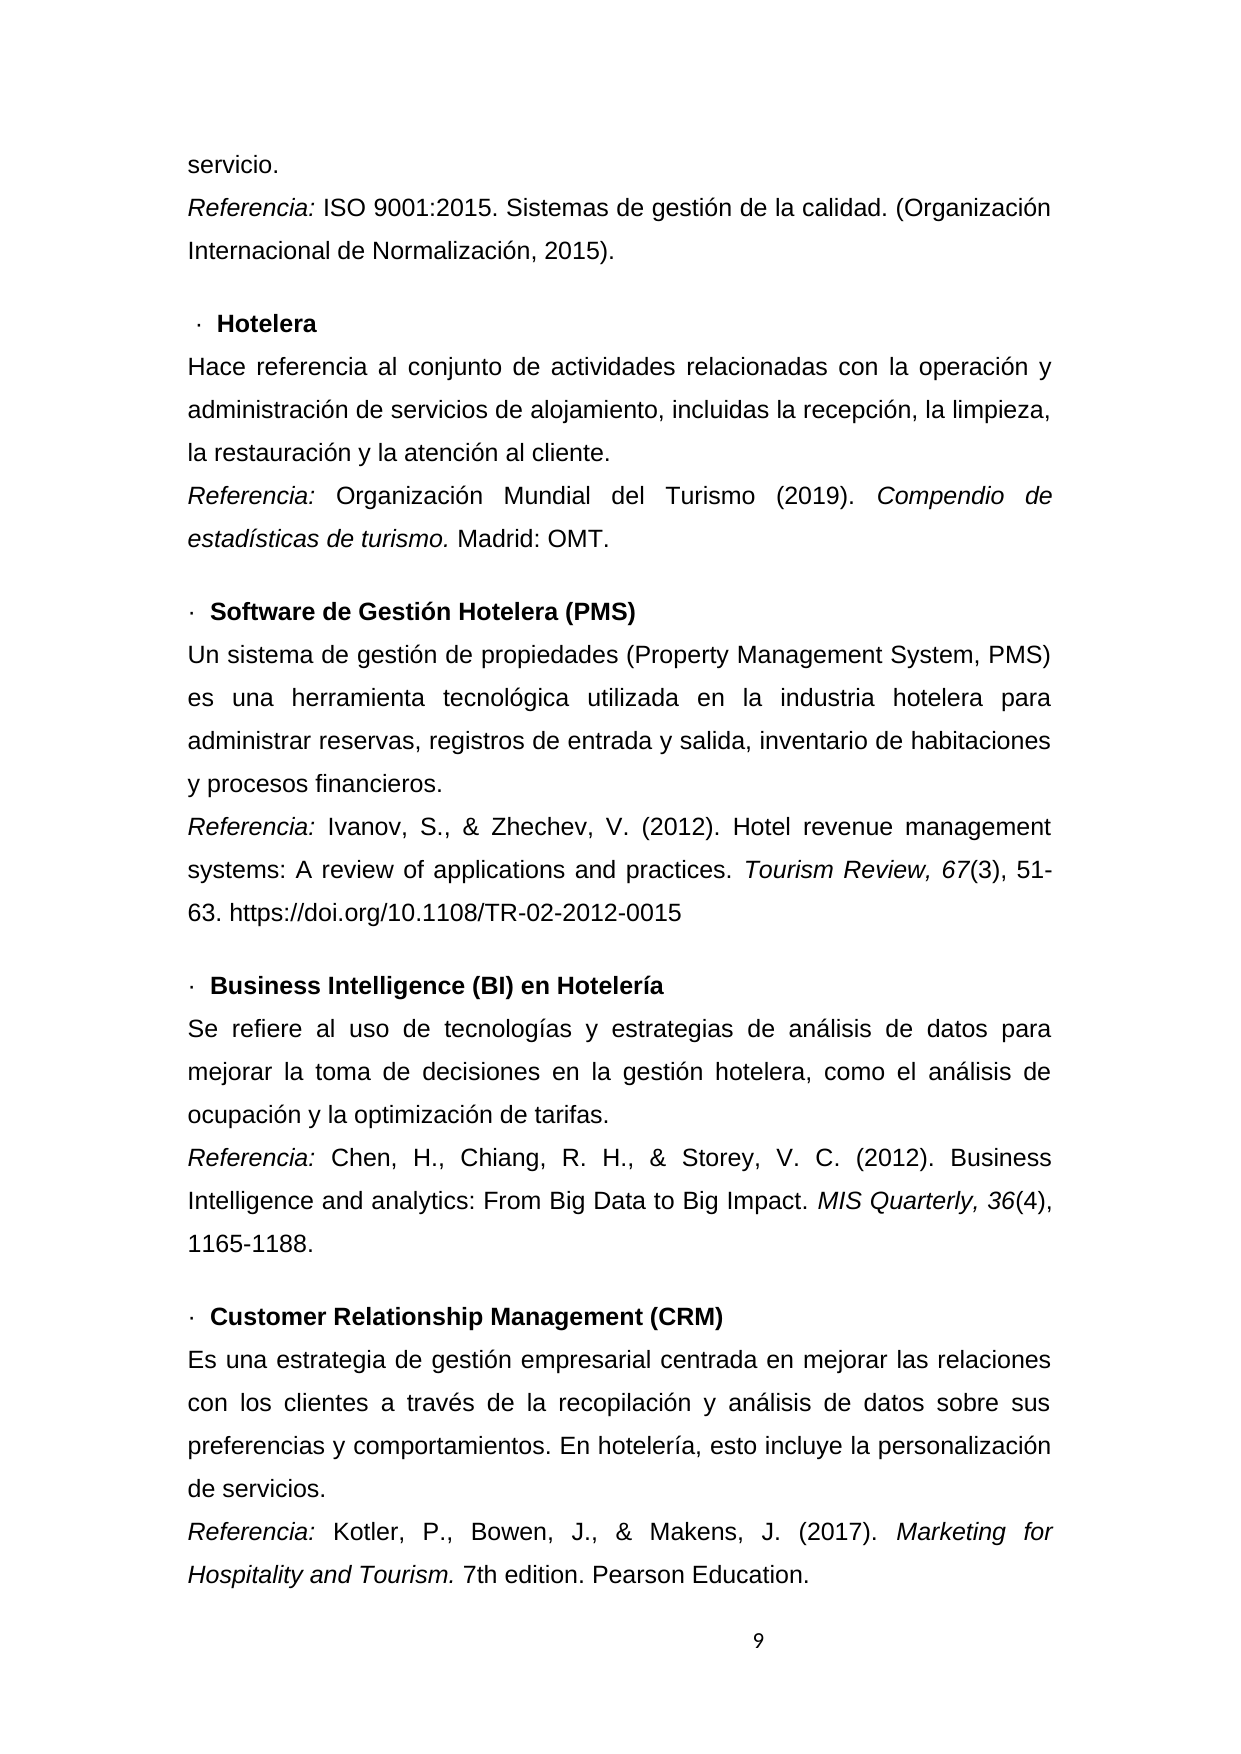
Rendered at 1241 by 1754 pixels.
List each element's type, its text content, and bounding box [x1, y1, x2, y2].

text · Business Intelligence (BI) en Hotelería Se refiere al uso de tecnologías y estrategias de análisis de datos para mejorar la toma de decisiones en la gestión hotelera, como el análisis de ocupación y la optimización de tarifas. Referencia: Chen, H., Chiang, R. H., & Storey, V. C. (2012). Business Intelligence and analytics: From Big Data to Big Impact. MIS Quarterly, 36(4), 1165-1188. [187, 971, 1053, 1258]
text · Customer Relationship Management (CRM) Es una estrategia de gestión empresarial centrada en mejorar las relaciones con los clientes a través de la recopilación y análisis de datos sobre sus preferencias y comportamientos. En hotelería, esto incluye la personalización de servicios. Referencia: Kotler, P., Bowen, J., & Makens, J. (2017). Marketing for Hospitality and Tourism. 7th edition. Pearson Education. [187, 1302, 1053, 1589]
text · Software de Gestión Hotelera (PMS) Un sistema de gestión de propiedades (Property Management System, PMS) es una herramienta tecnológica utilizada en la industria hotelera para administrar reservas, registros de entrada y salida, inventario de habitaciones y procesos financieros. Referencia: Ivanov, S., & Zhechev, V. (2012). Hotel revenue management systems: A review of applications and practices. Tourism Review, 67(3), 51-63. https://doi.org/10.1108/TR-02-2012-0015 [187, 596, 1053, 927]
text · Hotelera Hace referencia al conjunto de actividades relacionadas con la operación y administración de servicios de alojamiento, incluidas la recepción, la limpieza, la restauración y la atención al cliente. Referencia: Organización Mundial del Turismo (2019). Compendio de estadísticas de turismo. Madrid: OMT. [187, 308, 1053, 553]
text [187, 150, 1053, 265]
